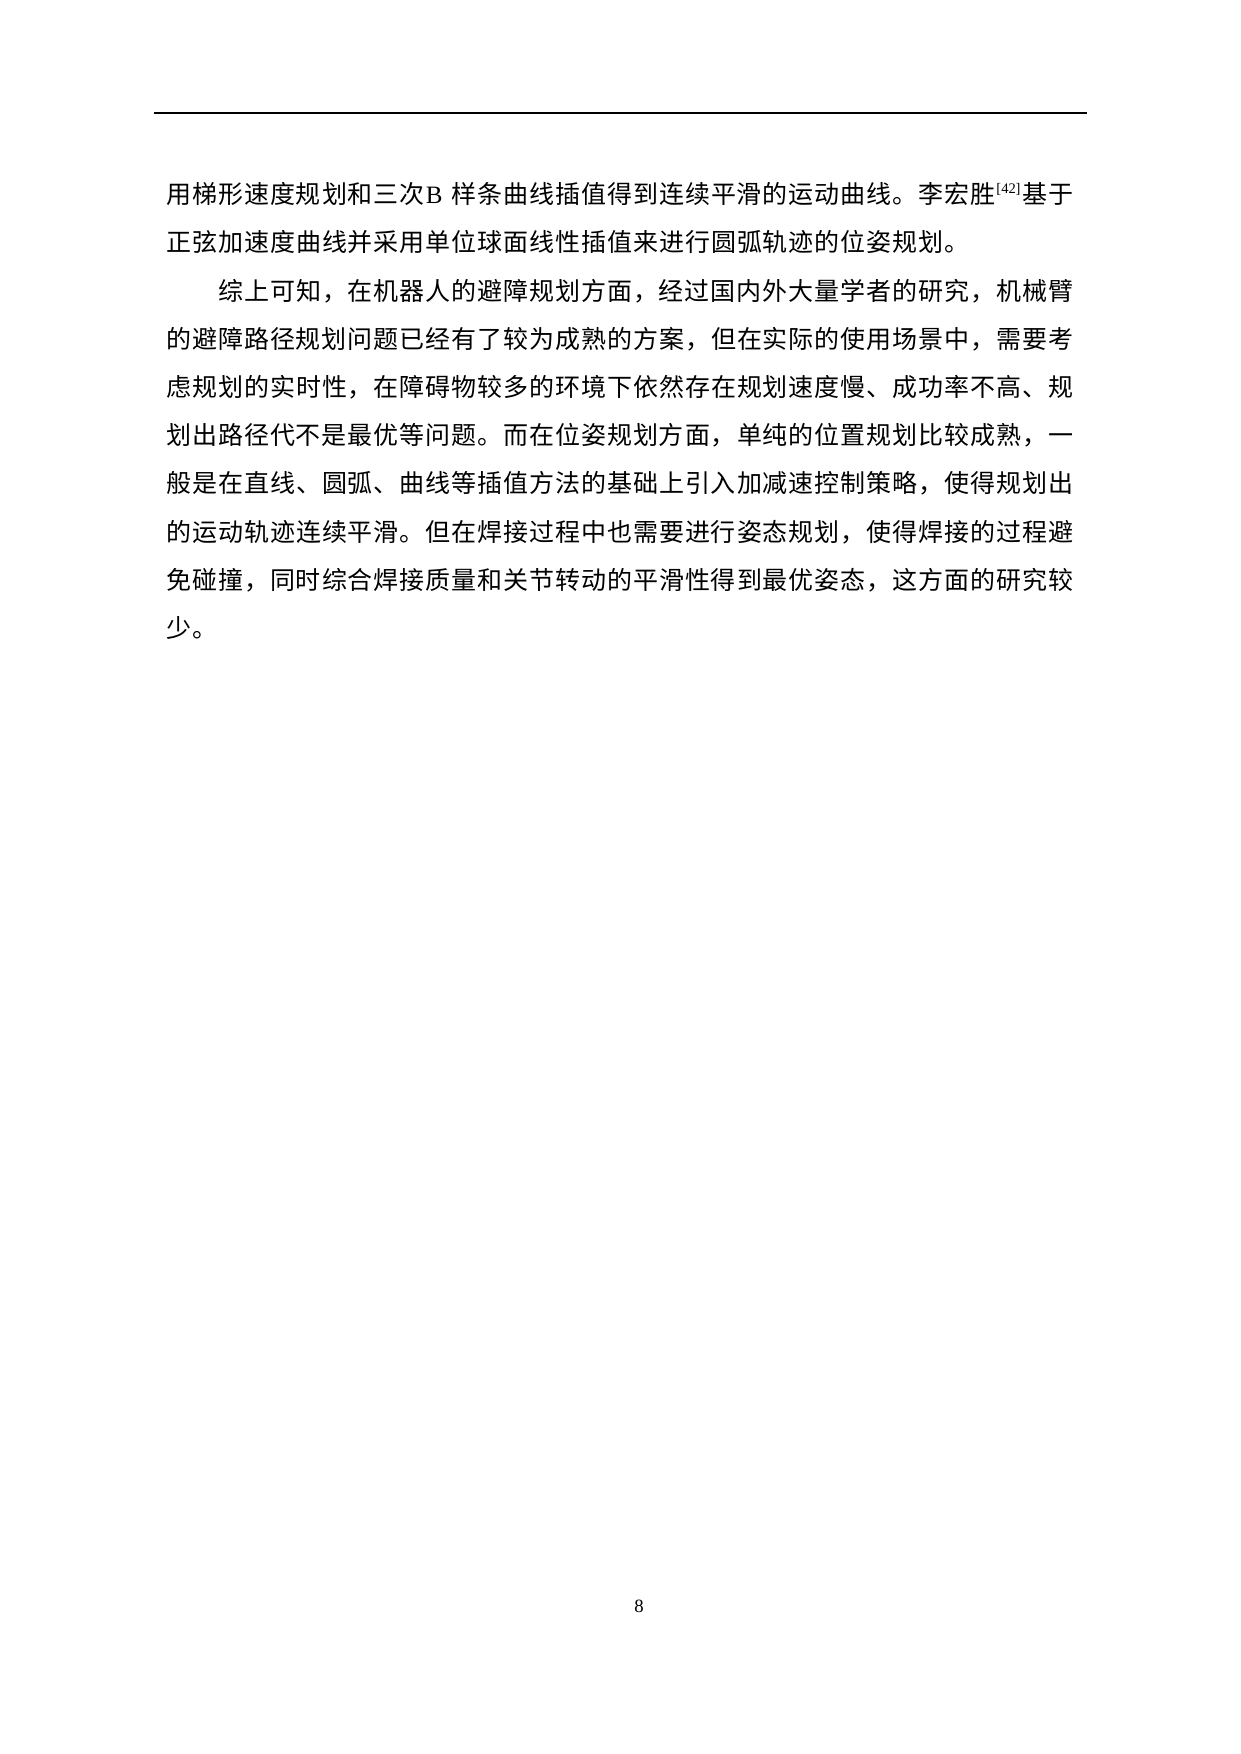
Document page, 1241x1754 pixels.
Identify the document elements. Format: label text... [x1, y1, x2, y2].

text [166, 169, 1074, 265]
text 综上可知，在机器人的避障规划方面，经过国内外大量学者的研究，机械臂的避障路径规划问题已经有了较为成熟的方案，但在实际的使用场景中，需要考虑规划的实时性，在障碍物较多的环境下依然存在规划速度慢、成功率不高、规划出路径代不是最优等问题。而在位姿规划方面，单纯的位置规划比较成熟，一般是在直线、圆弧、曲线等插值方法的基础上引入加减速控制策略，使得规划出的运动轨迹连续平滑。但在焊接过程中也需要进行姿态规划，使得焊接的过程避免碰撞，同时综合焊接质量和关节转动的平滑性得到最优姿态，这方面的研究较少。 [166, 265, 1074, 651]
